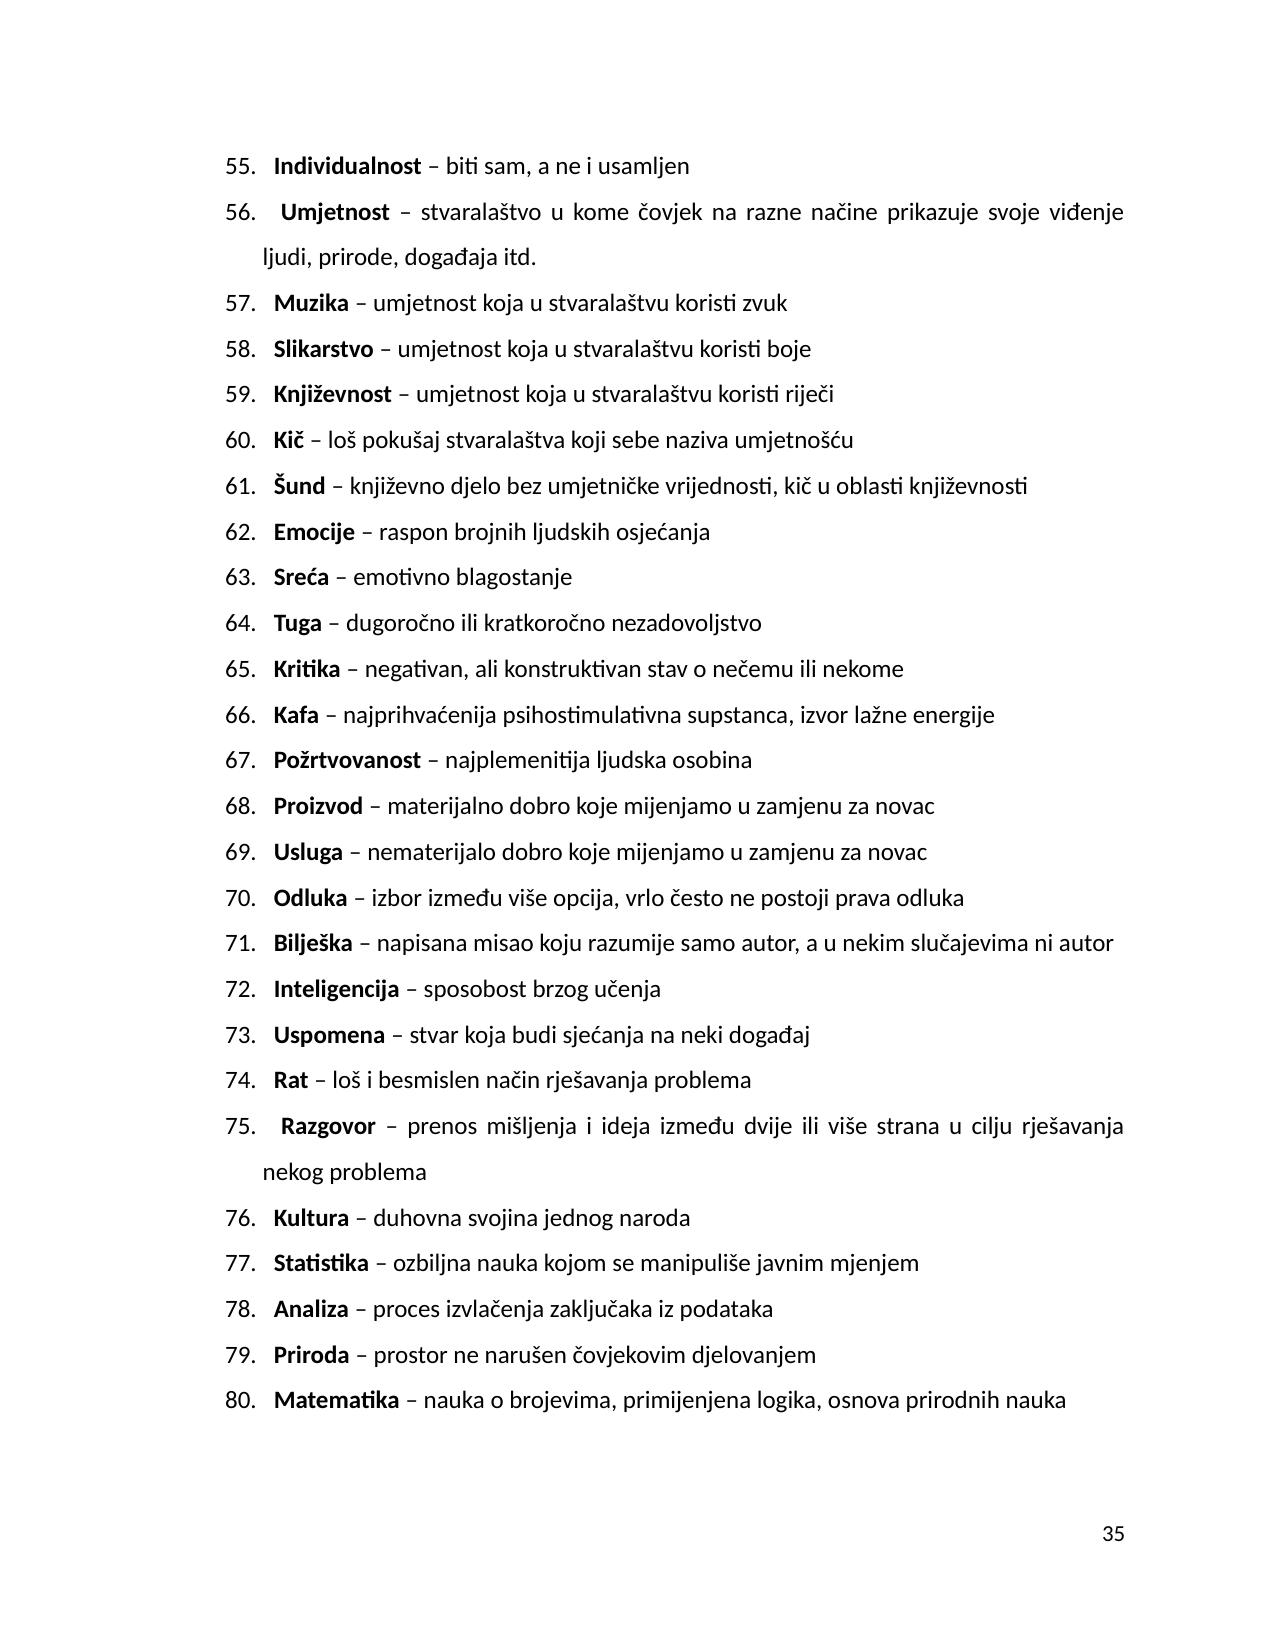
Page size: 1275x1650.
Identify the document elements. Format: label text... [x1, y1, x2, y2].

list Bilješka – napisana misao koju razumije samo autor, a u nekim slučajevima ni autor [225, 927, 1125, 958]
list Tuga – dugoročno ili kratkoročno nezadovoljstvo [225, 607, 1125, 638]
list Priroda – prostor ne narušen čovjekovim djelovanjem [225, 1339, 1125, 1369]
list Rat – loš i besmislen način rješavanja problema [225, 1064, 1125, 1095]
list Muzika – umjetnost koja u stvaralaštvu koristi zvuk [225, 287, 1125, 318]
list Odluka – izbor između više opcija, vrlo često ne postoji prava odluka [225, 882, 1125, 912]
list Kič – loš pokušaj stvaralaštva koji sebe naziva umjetnošću [225, 424, 1125, 455]
list Usluga – nematerijalo dobro koje mijenjamo u zamjenu za novac [225, 836, 1125, 866]
list Emocije – raspon brojnih ljudskih osjećanja [225, 516, 1125, 546]
list Slikarstvo – umjetnost koja u stvaralaštvu koristi boje [225, 333, 1125, 363]
list Proizvod – materijalno dobro koje mijenjamo u zamjenu za novac [225, 790, 1125, 821]
list Matematika – nauka o brojevima, primijenjena logika, osnova prirodnih nauka [225, 1385, 1125, 1415]
list Inteligencija – sposobost brzog učenja [225, 973, 1125, 1004]
list Statistika – ozbiljna nauka kojom se manipuliše javnim mjenjem [225, 1247, 1125, 1278]
list Razgovor – prenos mišljenja i ideja između dvije ili više strana u cilju rješavanja nekog problema [225, 1110, 1125, 1187]
list Umjetnost – stvaralaštvo u kome čovjek na razne načine prikazuje svoje viđenje ljudi, prirode, događaja itd. [225, 196, 1125, 272]
list Analiza – proces izvlačenja zaključaka iz podataka [225, 1293, 1125, 1324]
list Kafa – najprihvaćenija psihostimulativna supstanca, izvor lažne energije [225, 699, 1125, 729]
list Kritika – negativan, ali konstruktivan stav o nečemu ili nekome [225, 653, 1125, 683]
list Individualnost – biti sam, a ne i usamljen [225, 150, 1125, 181]
list Uspomena – stvar koja budi sjećanja na neki događaj [225, 1019, 1125, 1049]
list Kultura – duhovna svojina jednog naroda [225, 1202, 1125, 1232]
list Požrtvovanost – najplemenitija ljudska osobina [225, 744, 1125, 775]
list Sreća – emotivno blagostanje [225, 562, 1125, 592]
list Šund – književno djelo bez umjetničke vrijednosti, kič u oblasti književnosti [225, 470, 1125, 501]
list Književnost – umjetnost koja u stvaralaštvu koristi riječi [225, 379, 1125, 409]
